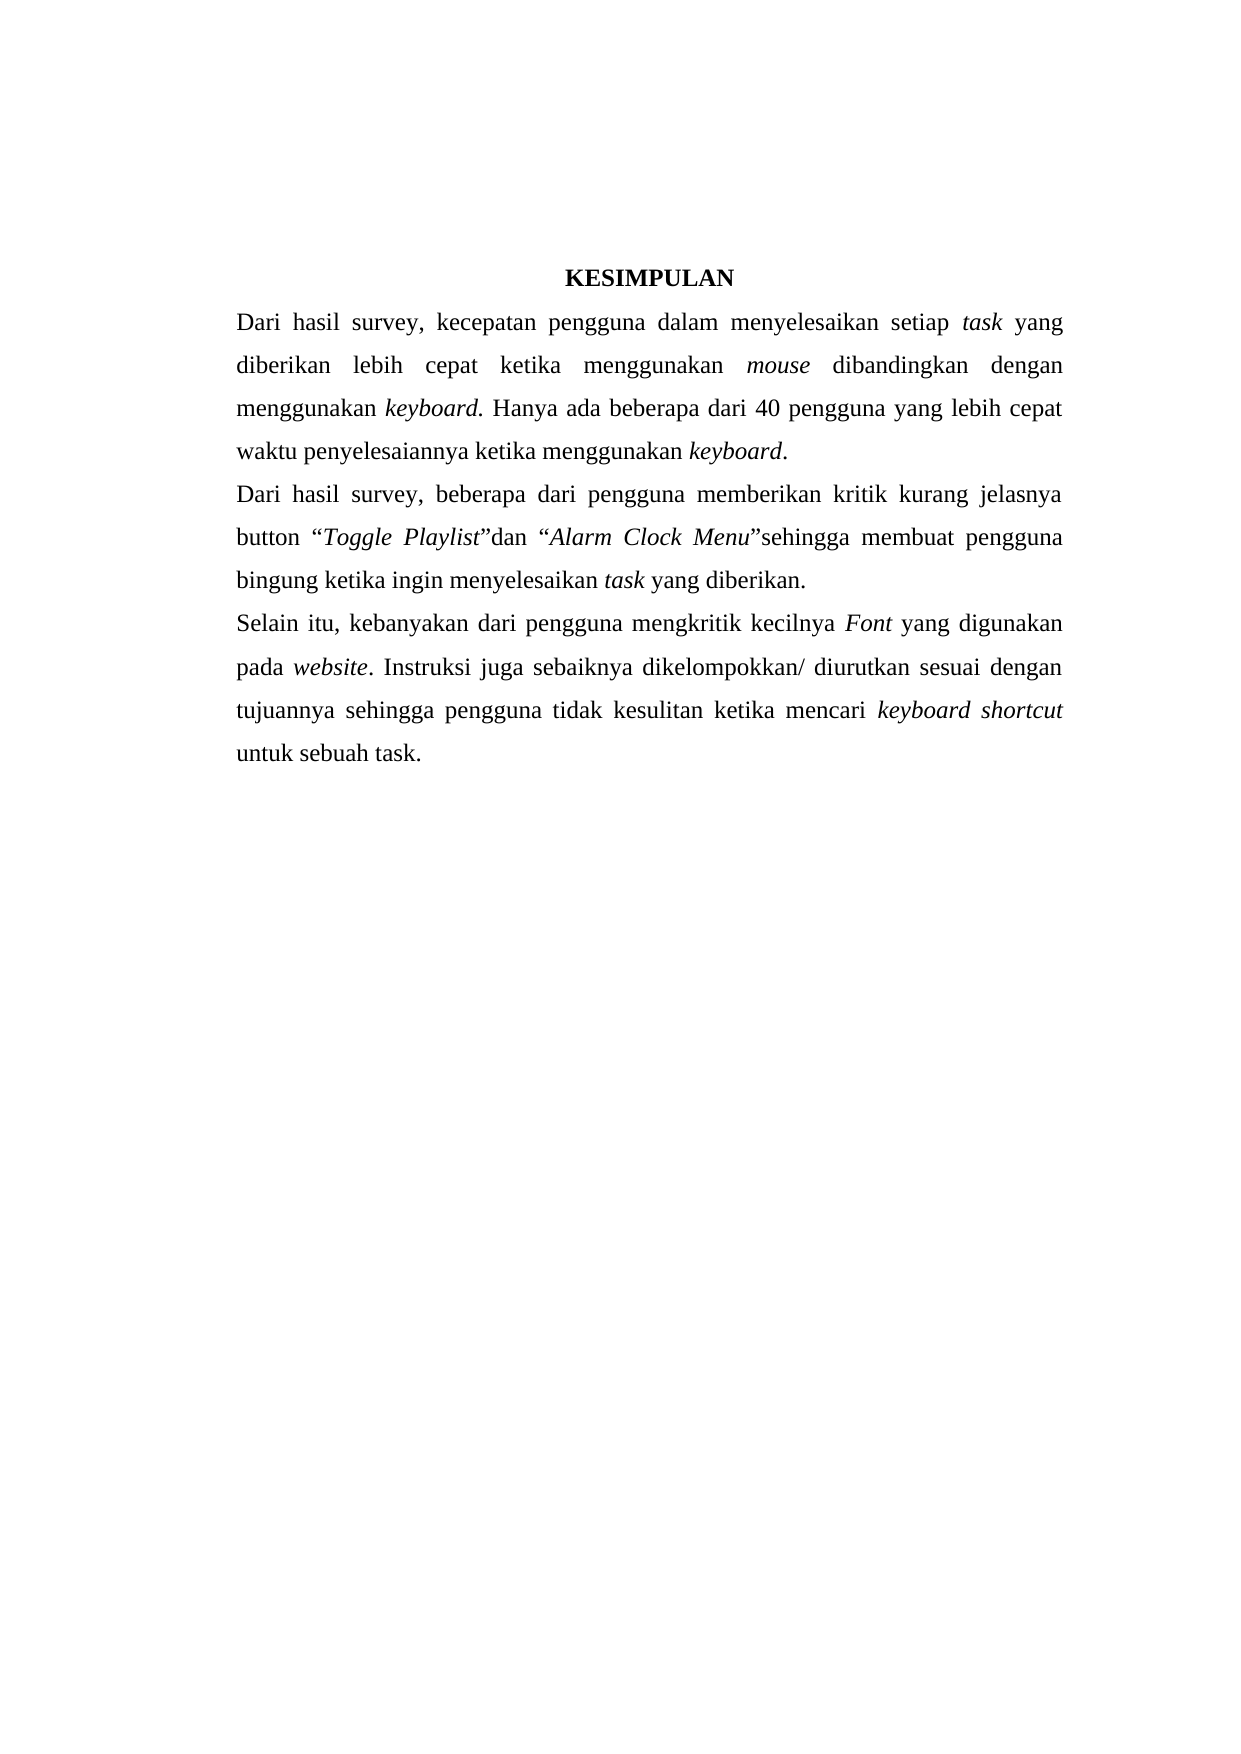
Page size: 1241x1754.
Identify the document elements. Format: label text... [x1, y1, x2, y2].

text Dari hasil survey, kecepatan pengguna dalam menyelesaikan setiap task yang diberikan lebih cepat ketika menggunakan mouse dibandingkan dengan menggunakan keyboard. Hanya ada beberapa dari 40 pengguna yang lebih cepat waktu penyelesaiannya ketika menggunakan keyboard. [236, 307, 1063, 465]
text Dari hasil survey, beberapa dari pengguna memberikan kritik kurang jelasnya button “Toggle Playlist”dan “Alarm Clock Menu”sehingga membuat pengguna bingung ketika ingin menyelesaikan task yang diberikan. [236, 479, 1063, 594]
text Selain itu, kebanyakan dari pengguna mengkritik kecilnya Font yang digunakan pada website. Instruksi juga sebaiknya dikelompokkan/ diurutkan sesuai dengan tujuannya sehingga pengguna tidak kesulitan ketika mencari keyboard shortcut untuk sebuah task. [236, 608, 1063, 767]
text KESIMPULAN [236, 263, 1063, 292]
